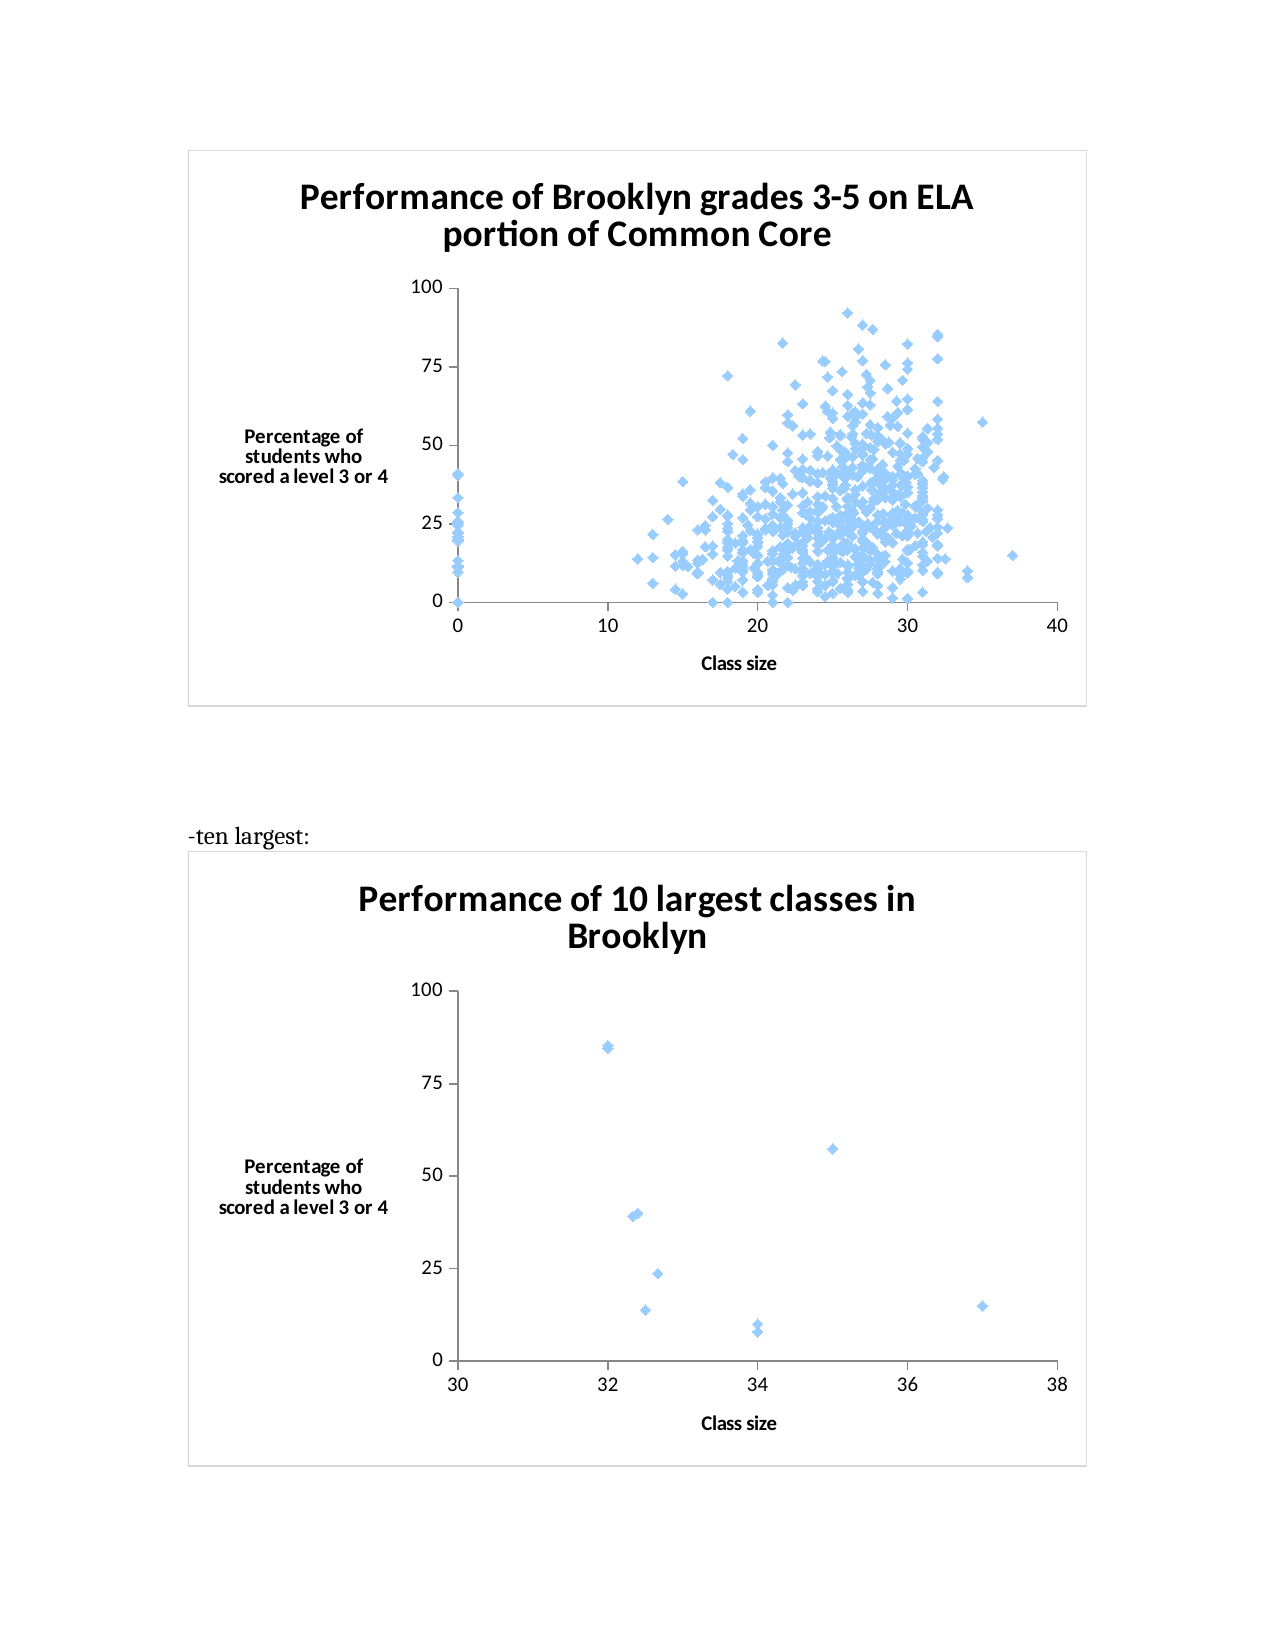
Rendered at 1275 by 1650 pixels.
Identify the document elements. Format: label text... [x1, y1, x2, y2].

text -ten largest: [187, 822, 1087, 851]
